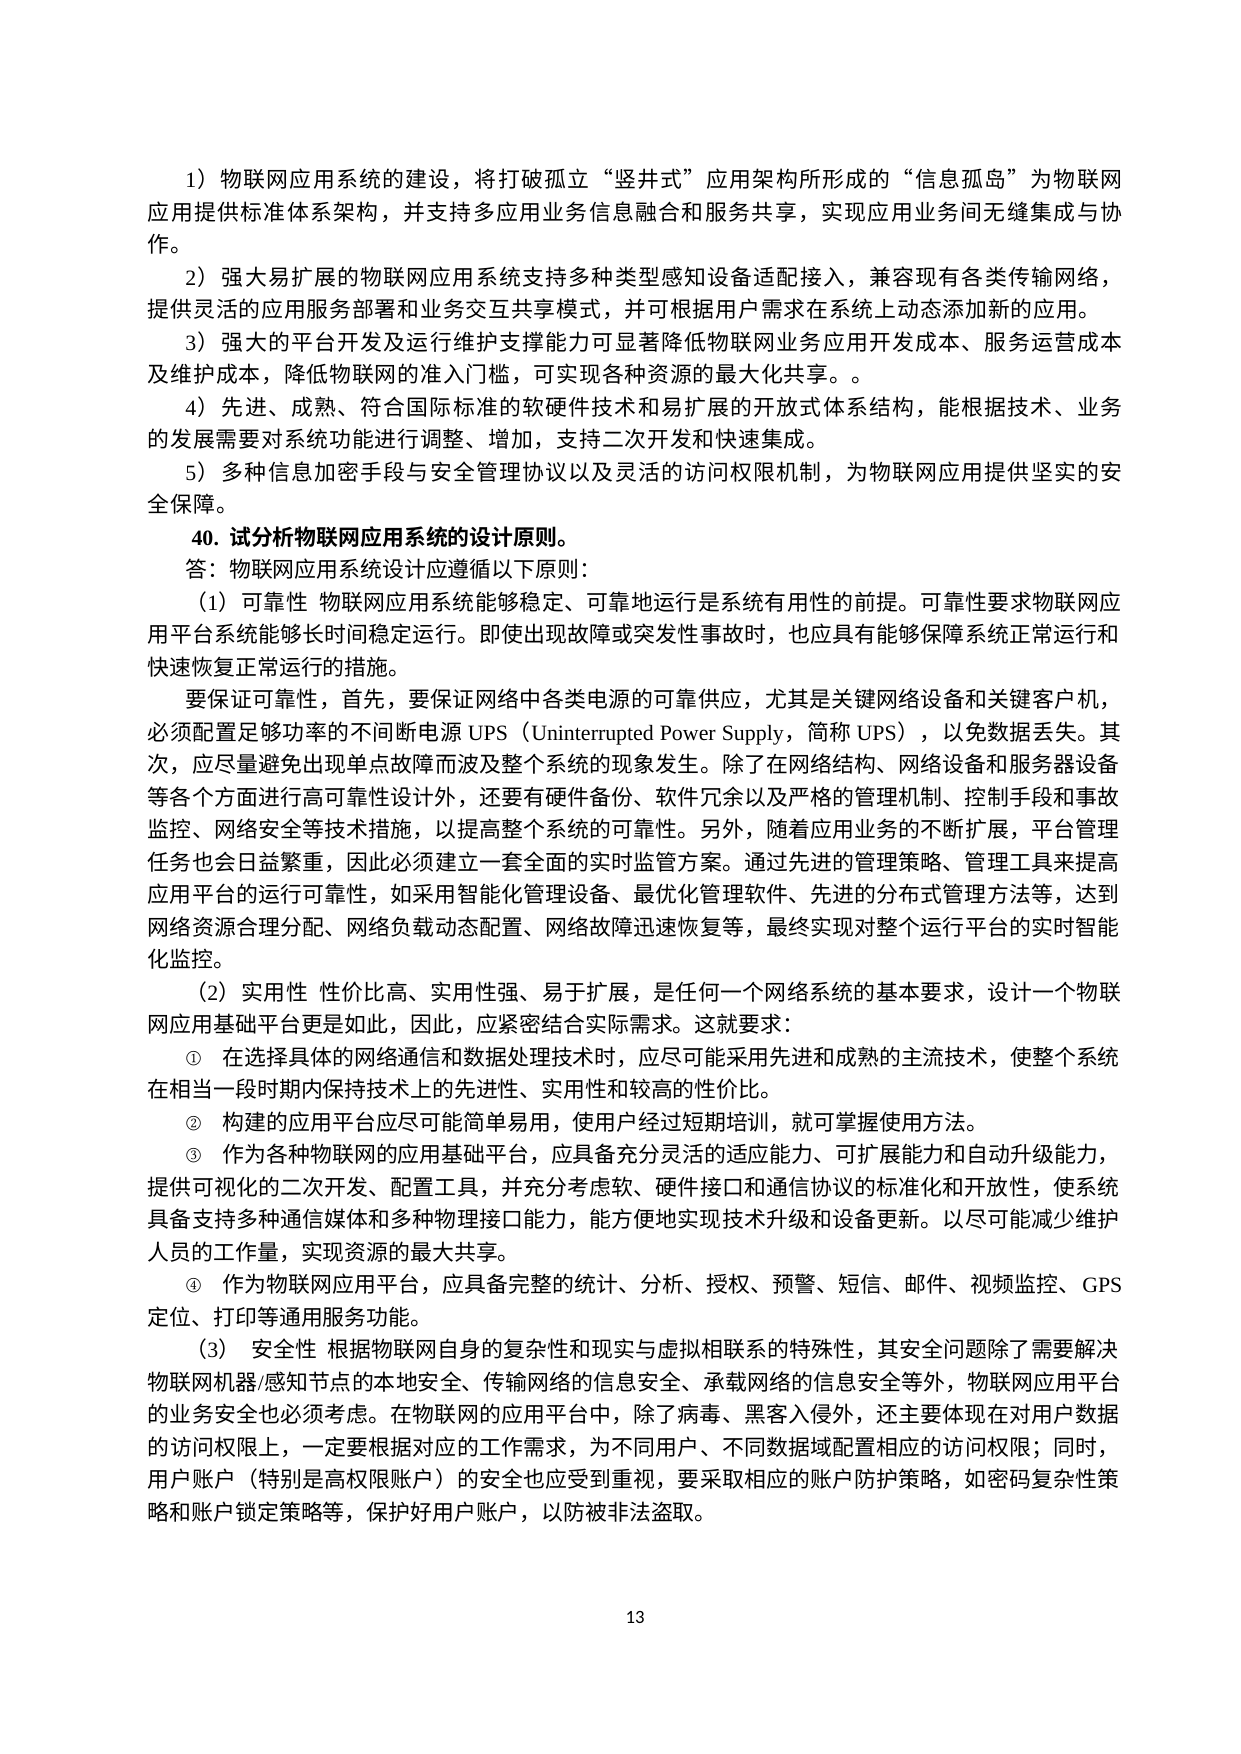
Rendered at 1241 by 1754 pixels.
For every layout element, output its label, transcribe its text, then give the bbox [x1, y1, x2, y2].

text 答：物联网应用系统设计应遵循以下原则： [148, 552, 1122, 584]
list 构建的应用平台应尽可能简单易用，使用户经过短期培训，就可掌握使用方法。 [148, 1104, 1122, 1137]
list 实用性 性价比高、实用性强、易于扩展，是任何一个网络系统的基本要求，设计一个物联网应用基础平台更是如此，因此，应紧密结合实际需求。这就要求： [148, 974, 1122, 1039]
list 试分析物联网应用系统的设计原则。 [191, 519, 1122, 552]
list 安全性 根据物联网自身的复杂性和现实与虚拟相联系的特殊性，其安全问题除了需要解决物联网机器/感知节点的本地安全、传输网络的信息安全、承载网络的信息安全等外，物联网应用平台的业务安全也必须考虑。在物联网的应用平台中，除了病毒、黑客入侵外，还主要体现在对用户数据的访问权限上，一定要根据对应的工作需求，为不同用户、不同数据域配置相应的访问权限；同时，用户账户（特别是高权限账户）的安全也应受到重视，要采取相应的账户防护策略，如密码复杂性策略和账户锁定策略等，保护好用户账户，以防被非法盗取。 [148, 1332, 1122, 1527]
list 作为物联网应用平台，应具备完整的统计、分析、授权、预警、短信、邮件、视频监控、GPS定位、打印等通用服务功能。 [148, 1267, 1122, 1332]
list 作为各种物联网的应用基础平台，应具备充分灵活的适应能力、可扩展能力和自动升级能力，提供可视化的二次开发、配置工具，并充分考虑软、硬件接口和通信协议的标准化和开放性，使系统具备支持多种通信媒体和多种物理接口能力，能方便地实现技术升级和设备更新。以尽可能减少维护人员的工作量，实现资源的最大共享。 [148, 1137, 1122, 1267]
list 先进、成熟、符合国际标准的软硬件技术和易扩展的开放式体系结构，能根据技术、业务的发展需要对系统功能进行调整、增加，支持二次开发和快速集成。 [148, 389, 1122, 454]
list 强大的平台开发及运行维护支撑能力可显著降低物联网业务应用开发成本、服务运营成本及维护成本，降低物联网的准入门槛，可实现各种资源的最大化共享。。 [148, 324, 1122, 389]
list 强大易扩展的物联网应用系统支持多种类型感知设备适配接入，兼容现有各类传输网络，提供灵活的应用服务部署和业务交互共享模式，并可根据用户需求在系统上动态添加新的应用。 [148, 259, 1122, 324]
text 要保证可靠性，首先，要保证网络中各类电源的可靠供应，尤其是关键网络设备和关键客户机，必须配置足够功率的不间断电源UPS（Uninterrupted Power Supply，简称UPS），以免数据丢失。其次，应尽量避免出现单点故障而波及整个系统的现象发生。除了在网络结构、网络设备和服务器设备等各个方面进行高可靠性设计外，还要有硬件备份、软件冗余以及严格的管理机制、控制手段和事故监控、网络安全等技术措施，以提高整个系统的可靠性。另外，随着应用业务的不断扩展，平台管理任务也会日益繁重，因此必须建立一套全面的实时监管方案。通过先进的管理策略、管理工具来提高应用平台的运行可靠性，如采用智能化管理设备、最优化管理软件、先进的分布式管理方法等，达到网络资源合理分配、网络负载动态配置、网络故障迅速恢复等，最终实现对整个运行平台的实时智能化监控。 [148, 682, 1122, 974]
list 多种信息加密手段与安全管理协议以及灵活的访问权限机制，为物联网应用提供坚实的安全保障。 [148, 454, 1122, 519]
text 1）物联网应用系统的建设，将打破孤立“竖井式”应用架构所形成的“信息孤岛”为物联网应用提供标准体系架构，并支持多应用业务信息融合和服务共享，实现应用业务间无缝集成与协作。 [148, 162, 1122, 259]
list 可靠性 物联网应用系统能够稳定、可靠地运行是系统有用性的前提。可靠性要求物联网应用平台系统能够长时间稳定运行。即使出现故障或突发性事故时，也应具有能够保障系统正常运行和快速恢复正常运行的措施。 [148, 584, 1122, 682]
list 在选择具体的网络通信和数据处理技术时，应尽可能采用先进和成熟的主流技术，使整个系统在相当一段时期内保持技术上的先进性、实用性和较高的性价比。 [148, 1039, 1122, 1104]
